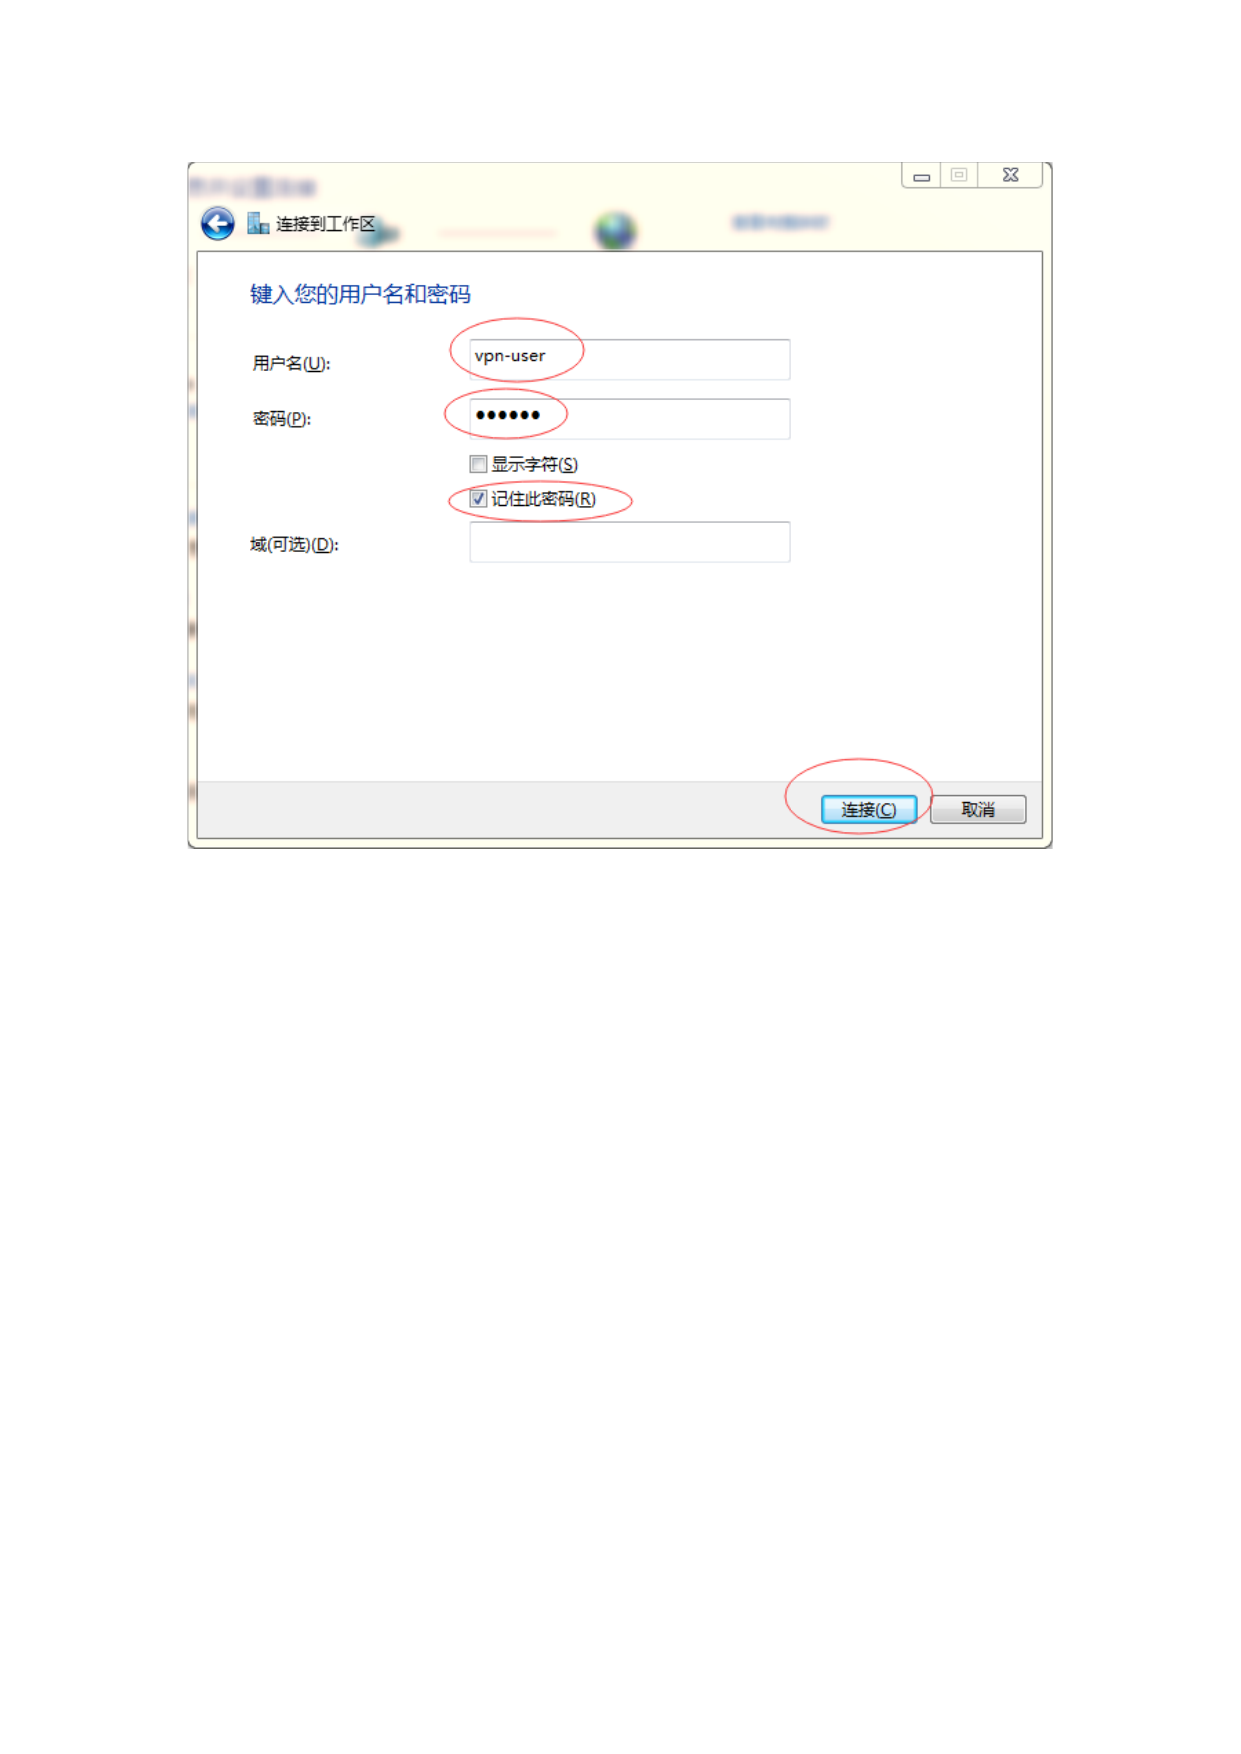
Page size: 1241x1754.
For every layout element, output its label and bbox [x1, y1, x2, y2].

picture [187, 162, 1053, 849]
